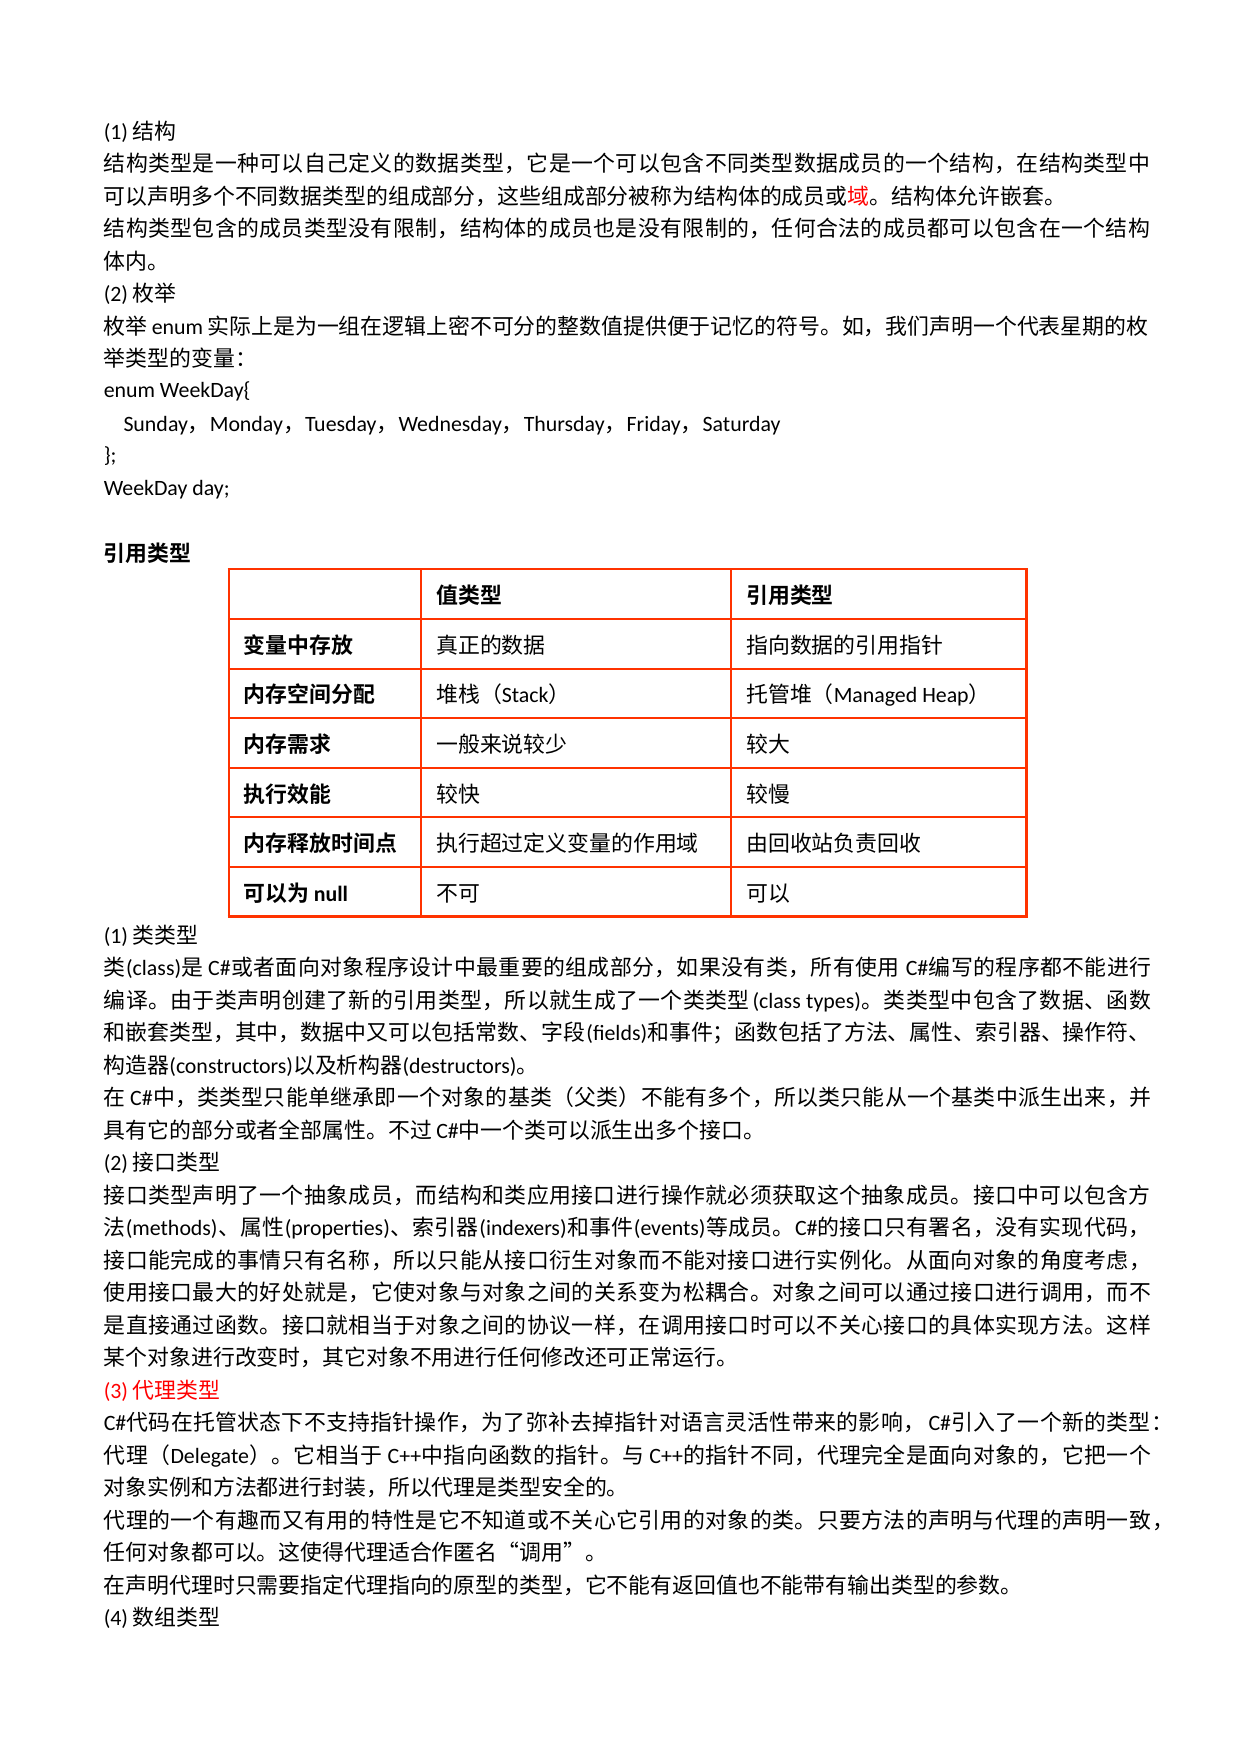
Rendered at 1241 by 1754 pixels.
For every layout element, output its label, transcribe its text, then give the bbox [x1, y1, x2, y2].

text (1) 类类型 [103, 917, 1152, 950]
table_header [230, 570, 420, 618]
table_cell 较慢 [732, 769, 1025, 816]
table_cell 较快 [422, 769, 730, 816]
text 结构类型是一种可以自己定义的数据类型，它是一个可以包含不同类型数据成员的一个结构，在结构类型中可以声明多个不同数据类型的组成部分，这些组成部分被称为结构体的成员或域。结构体允许嵌套。 [103, 146, 1152, 211]
table_cell 托管堆（Managed Heap） [732, 670, 1025, 717]
text WeekDay day; [103, 471, 1152, 503]
text 在声明代理时只需要指定代理指向的原型的类型，它不能有返回值也不能带有输出类型的参数。 [103, 1567, 1152, 1600]
table_cell 可以 [732, 868, 1025, 915]
table_cell 由回收站负责回收 [732, 818, 1025, 866]
table_cell 变量中存放 [230, 620, 420, 667]
text (1) 结构 [103, 113, 1152, 146]
table_cell 可以为null [230, 868, 420, 915]
text 接口类型声明了一个抽象成员，而结构和类应用接口进行操作就必须获取这个抽象成员。接口中可以包含方法(methods)、属性(properties)、索引器(indexers)和事件(events)等成员。C#的接口只有署名，没有实现代码，接口能完成的事情只有名称，所以只能从接口衍生对象而不能对接口进行实例化。从面向对象的角度考虑，使用接口最大的好处就是，它使对象与对象之间的关系变为松耦合。对象之间可以通过接口进行调用，而不是直接通过函数。接口就相当于对象之间的协议一样，在调用接口时可以不关心接口的具体实现方法。这样某个对象进行改变时，其它对象不用进行任何修改还可正常运行。 [103, 1177, 1152, 1372]
text 枚举enum实际上是为一组在逻辑上密不可分的整数值提供便于记忆的符号。如，我们声明一个代表星期的枚举类型的变量： [103, 308, 1152, 373]
table_cell 较大 [732, 719, 1025, 767]
table_header 值类型 [422, 570, 730, 618]
table_cell 执行效能 [230, 769, 420, 816]
text }; [103, 438, 1152, 471]
text enum WeekDay{ [103, 373, 1152, 406]
text 类(class)是C#或者面向对象程序设计中最重要的组成部分，如果没有类，所有使用C#编写的程序都不能进行编译。由于类声明创建了新的引用类型，所以就生成了一个类类型(class types)。类类型中包含了数据、函数和嵌套类型，其中，数据中又可以包括常数、字段(fields)和事件；函数包括了方法、属性、索引器、操作符、构造器(constructors)以及析构器(destructors)。 [103, 950, 1152, 1080]
text (4) 数组类型 [103, 1600, 1152, 1632]
text 结构类型包含的成员类型没有限制，结构体的成员也是没有限制的，任何合法的成员都可以包含在一个结构体内。 [103, 211, 1152, 276]
table_cell 一般来说较少 [422, 719, 730, 767]
text 在C#中，类类型只能单继承即一个对象的基类（父类）不能有多个，所以类只能从一个基类中派生出来，并具有它的部分或者全部属性。不过C#中一个类可以派生出多个接口。 [103, 1080, 1152, 1145]
table_cell 堆栈（Stack） [422, 670, 730, 717]
table_cell 不可 [422, 868, 730, 915]
text 引用类型 [103, 536, 1152, 568]
text (2) 枚举 [103, 276, 1152, 308]
table_cell 指向数据的引用指针 [732, 620, 1025, 667]
table_header 引用类型 [732, 570, 1025, 618]
text (3) 代理类型 [103, 1372, 1152, 1405]
text C#代码在托管状态下不支持指针操作，为了弥补去掉指针对语言灵活性带来的影响，C#引入了一个新的类型：代理（Delegate）。它相当于C++中指向函数的指针。与C++的指针不同，代理完全是面向对象的，它把一个对象实例和方法都进行封装，所以代理是类型安全的。 [103, 1405, 1152, 1502]
text Sunday，Monday，Tuesday，Wednesday，Thursday，Friday，Saturday [103, 406, 1152, 438]
text (2) 接口类型 [103, 1145, 1152, 1177]
table_cell 内存空间分配 [230, 670, 420, 717]
table_cell 内存释放时间点 [230, 818, 420, 866]
table_cell 执行超过定义变量的作用域 [422, 818, 730, 866]
table_cell 真正的数据 [422, 620, 730, 667]
text 代理的一个有趣而又有用的特性是它不知道或不关心它引用的对象的类。只要方法的声明与代理的声明一致，任何对象都可以。这使得代理适合作匿名“调用”。 [103, 1502, 1152, 1567]
table_cell 内存需求 [230, 719, 420, 767]
